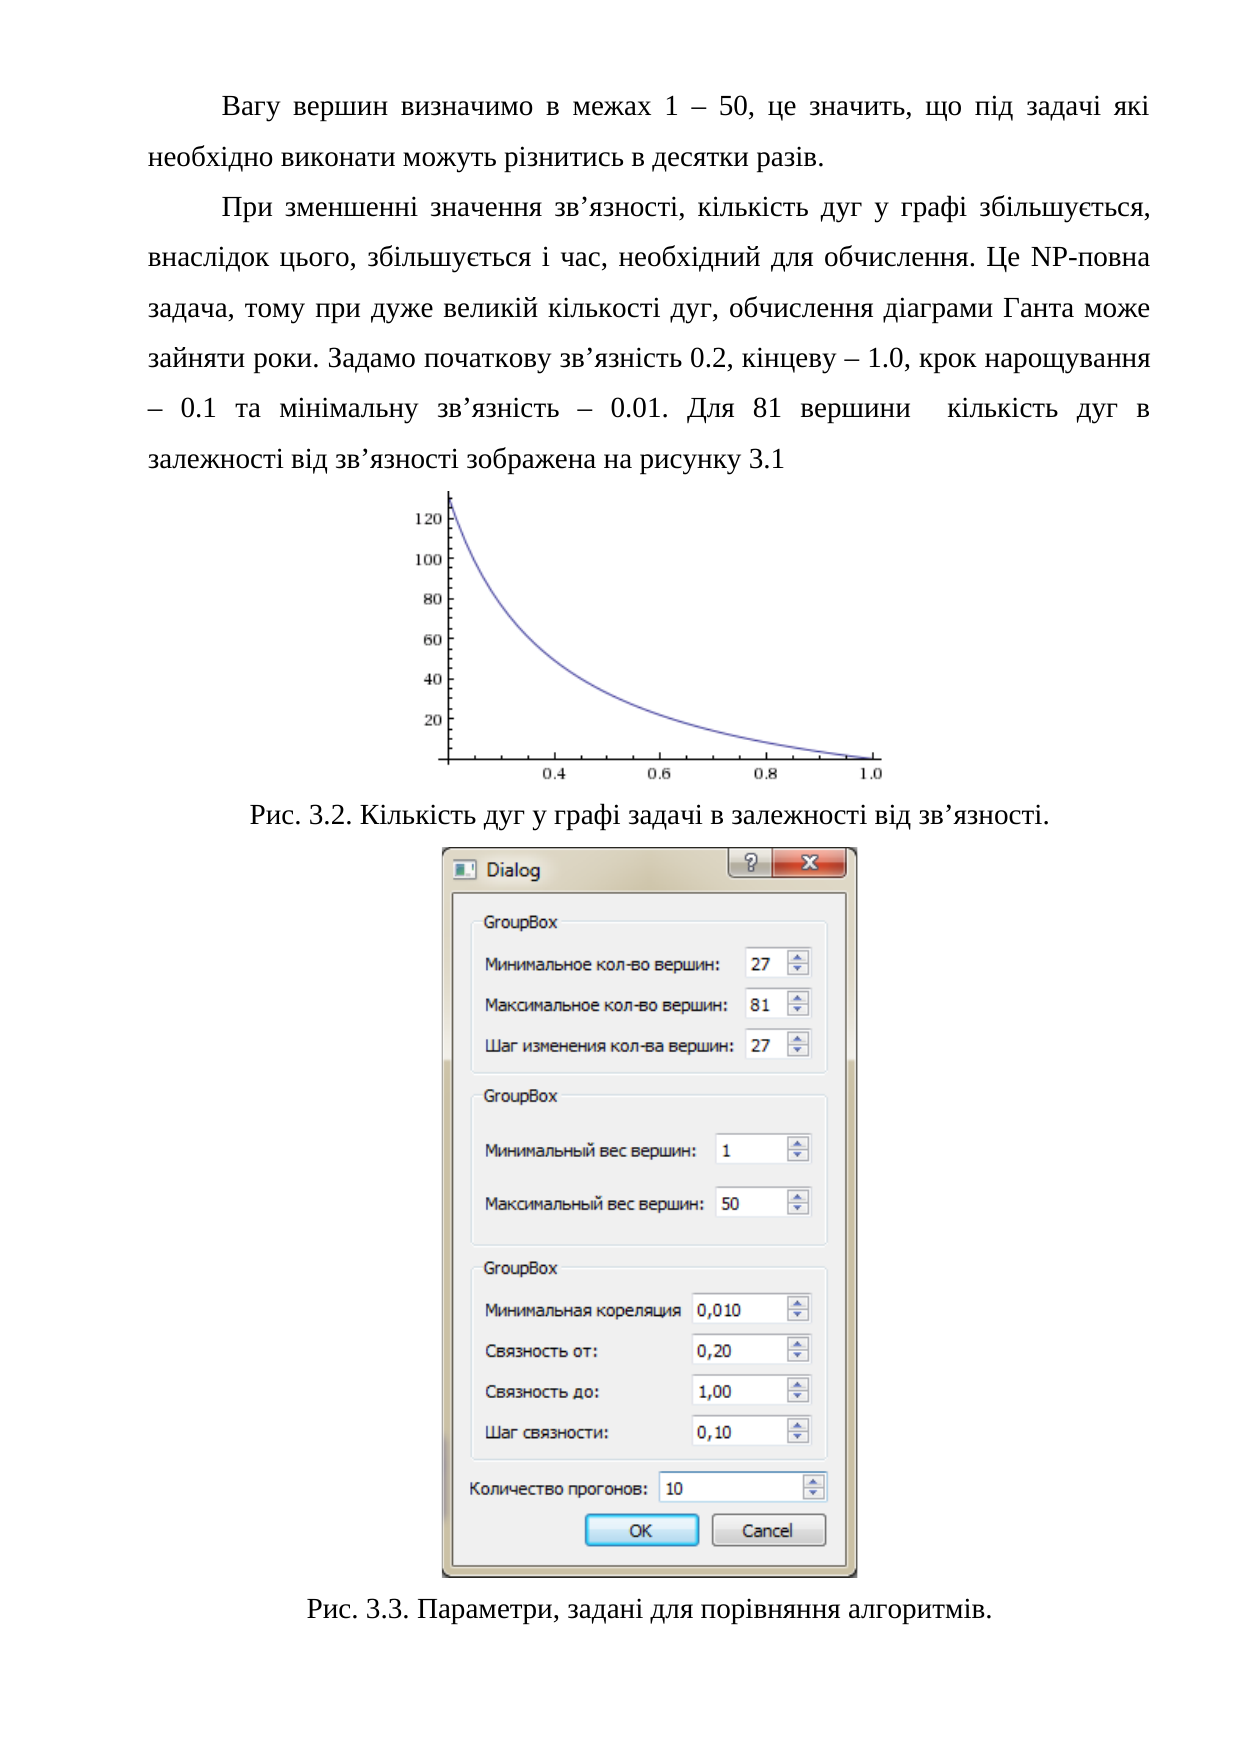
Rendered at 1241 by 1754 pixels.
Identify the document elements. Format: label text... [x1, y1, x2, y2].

picture [441, 847, 858, 1578]
text Вагу вершин визначимо в межах 1 – 50, це значить, що під задачі які необхідно виконати можуть різнитись в десятки разів. [148, 88, 1152, 172]
text Рис. 3.2. Кількість дуг у графі задачі в залежності від зв’язності. [148, 797, 1152, 831]
picture [415, 491, 884, 784]
text Рис. 3.3. Параметри, задані для порівняння алгоритмів. [148, 1591, 1152, 1625]
text При зменшенні значення зв’язності, кількість дуг у графі збільшується, внаслідок цього, збільшується і час, необхідний для обчислення. Це NP-повна задача, тому при дуже великій кількості дуг, обчислення діаграми Ганта може зайняти роки. Задамо початкову зв’язність 0.2, кінцеву – 1.0, крок нарощування – 0.1 та мінімальну зв’язність – 0.01. Для 81 вершини кількість дуг в залежності від зв’язності зображена на рисунку 3.1 [148, 189, 1152, 474]
